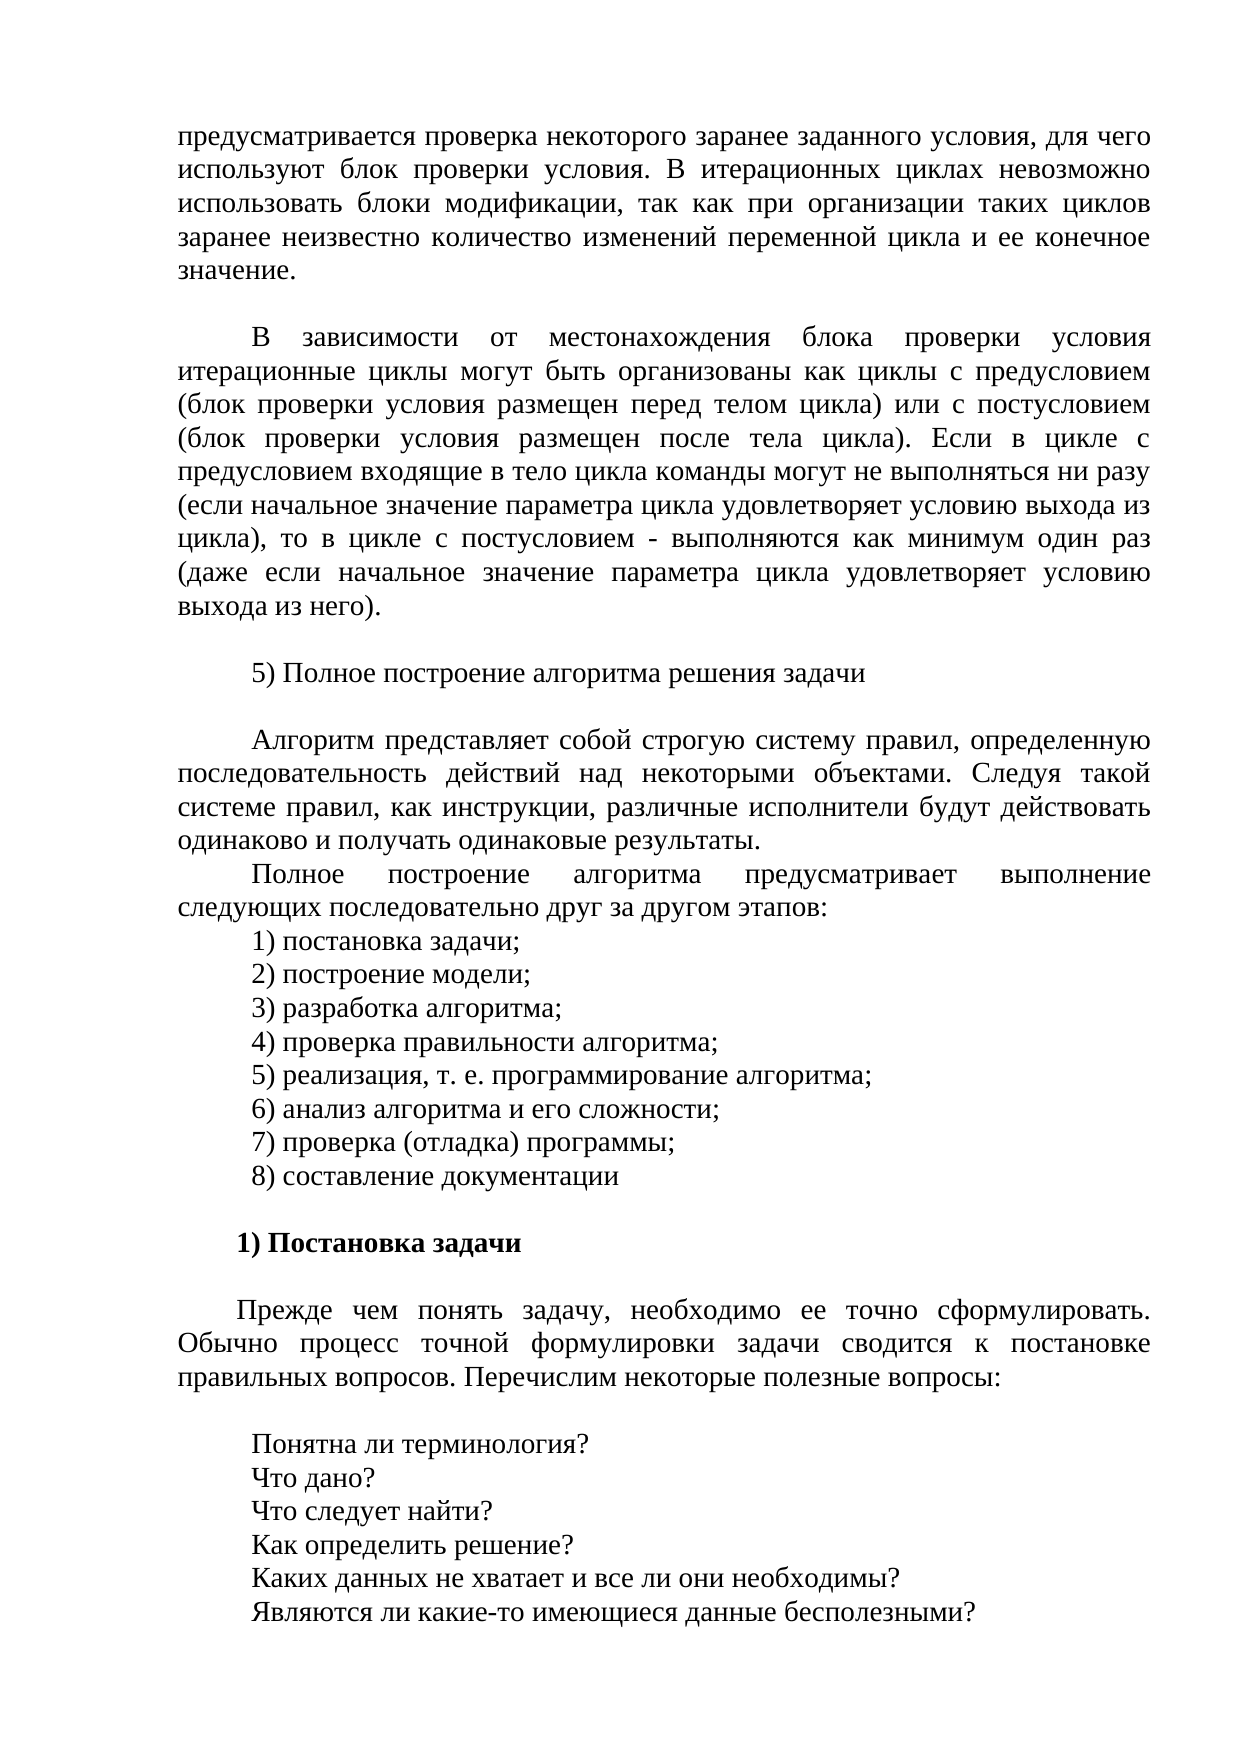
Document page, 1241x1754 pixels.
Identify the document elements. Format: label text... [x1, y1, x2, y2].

text В зависимости от местонахождения блока проверки условия итерационные циклы могут быть организованы как циклы с предусловием (блок проверки условия размещен перед телом цикла) или с постусловием (блок проверки условия размещен после тела цикла). Если в цикле с предусловием входящие в тело цикла команды могут не выполняться ни разу (если начальное значение параметра цикла удовлетворяет условию выхода из цикла), то в цикле с постусловием - выполняются как минимум один раз (даже если начальное значение параметра цикла удовлетворяет условию выхода из него). [177, 319, 1152, 621]
text Понятна ли терминология? [177, 1426, 1152, 1460]
text 1) Постановка задачи [177, 1225, 1152, 1258]
text 5) реализация, т. е. программирование алгоритма; [177, 1057, 1152, 1091]
text Прежде чем понять задачу, необходимо ее точно сформулировать. Обычно процесс точной формулировки задачи сводится к постановке правильных вопросов. Перечислим некоторые полезные вопросы: [177, 1292, 1152, 1393]
text Являются ли какие-то имеющиеся данные бесполезными? [177, 1594, 1152, 1627]
text Алгоритм представляет собой строгую систему правил, определенную последовательность действий над некоторыми объектами. Следуя такой системе правил, как инструкции, различные исполнители будут действовать одинаково и получать одинаковые результаты. [177, 722, 1152, 856]
text 3) разработка алгоритма; [177, 990, 1152, 1024]
text 2) построение модели; [177, 957, 1152, 990]
text Полное построение алгоритма предусматривает выполнение следующих последовательно друг за другом этапов: [177, 856, 1152, 923]
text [177, 118, 1152, 286]
text Что следует найти? [177, 1493, 1152, 1527]
text 8) составление документации [177, 1158, 1152, 1191]
text 5) Полное построение алгоритма решения задачи [177, 655, 1152, 688]
text 1) постановка задачи; [177, 923, 1152, 957]
text 6) анализ алгоритма и его сложности; [177, 1091, 1152, 1124]
text Каких данных не хватает и все ли они необходимы? [177, 1560, 1152, 1594]
text 4) проверка правильности алгоритма; [177, 1024, 1152, 1057]
text 7) проверка (отладка) программы; [177, 1124, 1152, 1158]
text Что дано? [177, 1460, 1152, 1493]
text Как определить решение? [177, 1527, 1152, 1560]
